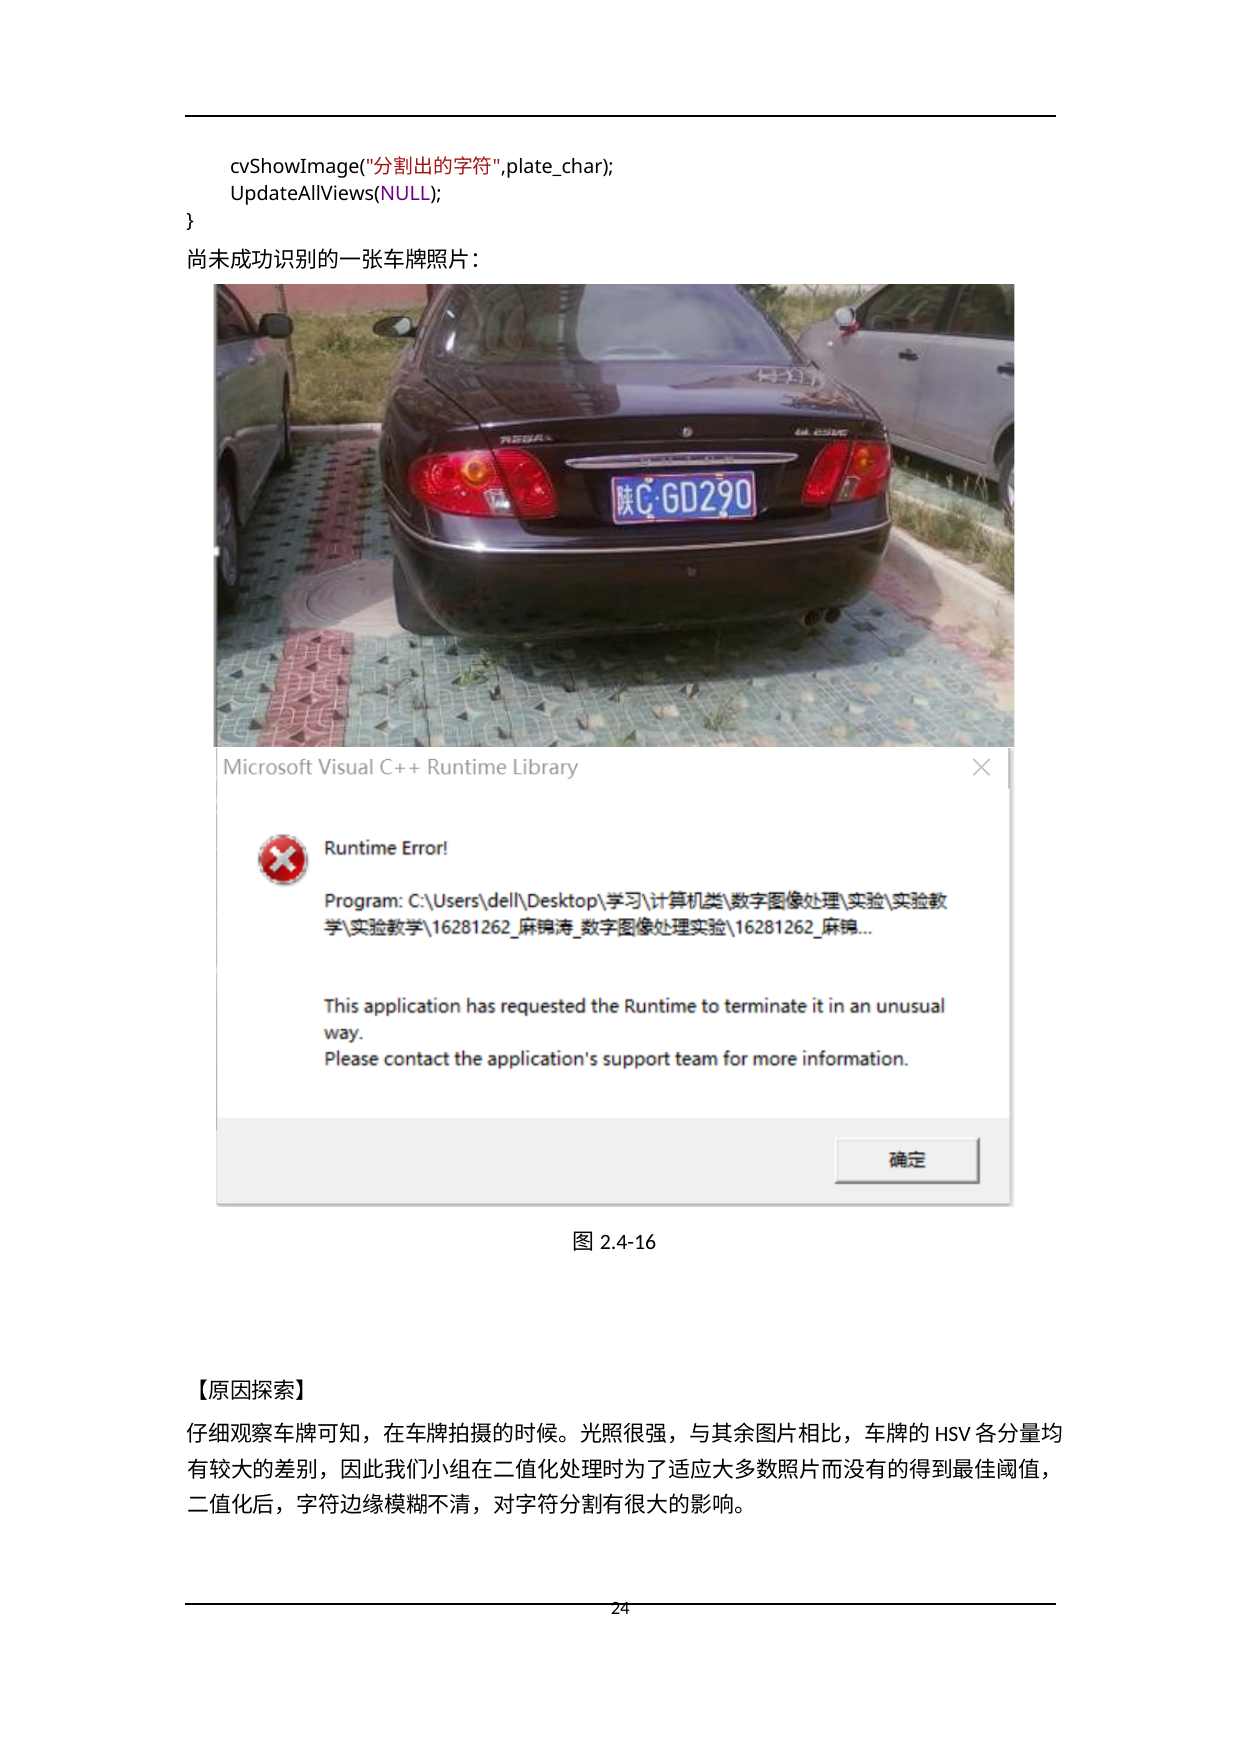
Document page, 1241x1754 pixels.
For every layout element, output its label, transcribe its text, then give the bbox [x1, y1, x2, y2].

picture [216, 748, 1015, 1207]
text 图 2.4-16 [186, 1224, 1043, 1256]
text } [186, 206, 1075, 233]
text 尚未成功识别的一张车牌照片： [186, 242, 1075, 273]
text cvShowImage("分割出的字符",plate_char); [186, 151, 1075, 179]
text 【原因探索】 [186, 1373, 1075, 1405]
picture [213, 284, 1015, 747]
text UpdateAllViews(NULL); [186, 179, 1075, 206]
text 仔细观察车牌可知，在车牌拍摄的时候。光照很强，与其余图片相比，车牌的 HSV 各分量均有较大的差别，因此我们小组在二值化处理时为了适应大多数照片而没有的得到最佳阈值，二值化后，字符边缘模糊不清，对字符分割有很大的影响。 [186, 1416, 1075, 1519]
